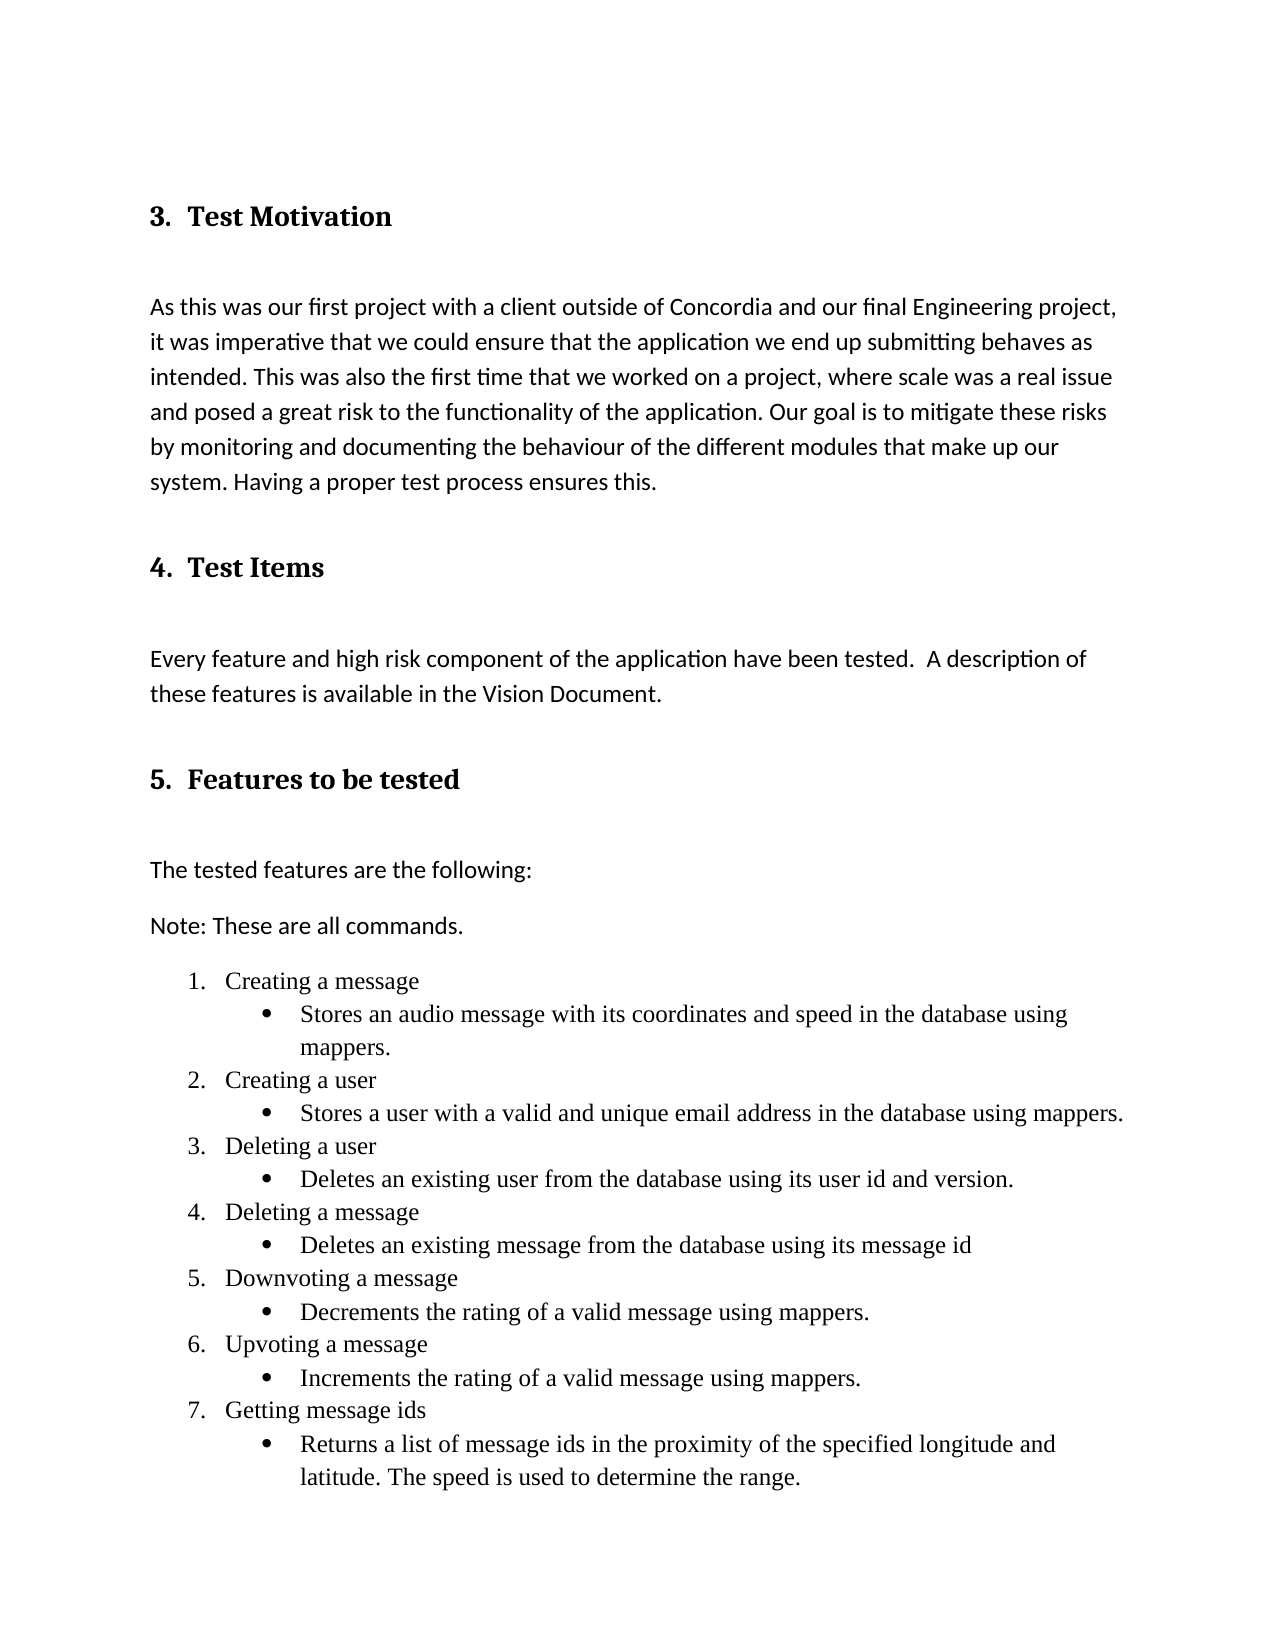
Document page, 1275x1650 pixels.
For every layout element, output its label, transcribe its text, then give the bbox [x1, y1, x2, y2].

list Deletes an existing user from the database using its user id and version. [262, 1164, 1125, 1193]
list Getting message ids [187, 1396, 1125, 1424]
subtitle Test Items [150, 552, 1125, 585]
text Every feature and high risk component of the application have been tested. A description of these features is available in the Vision Document. [150, 643, 1125, 709]
list Creating a message [187, 966, 1125, 995]
subtitle Features to be tested [150, 763, 1125, 797]
list Stores an audio message with its coordinates and speed in the database using mappers. [262, 999, 1125, 1061]
list Stores a user with a valid and unique email address in the database using mappers. [262, 1098, 1125, 1127]
list Downvoting a message [187, 1263, 1125, 1292]
subtitle Test Motivation [150, 200, 1125, 233]
list Decrements the rating of a valid message using mappers. [262, 1297, 1125, 1325]
text The tested features are the following: [150, 855, 1125, 885]
list Increments the rating of a valid message using mappers. [262, 1363, 1125, 1391]
list Deleting a message [187, 1197, 1125, 1226]
text Note: These are all commands. [150, 911, 1125, 941]
list Deletes an existing message from the database using its message id [262, 1231, 1125, 1259]
list Creating a user [187, 1065, 1125, 1094]
list Upvoting a message [187, 1329, 1125, 1358]
text As this was our first project with a client outside of Concordia and our final Engineering project, it was imperative that we could ensure that the application we end up submitting behaves as intended. This was also the first time that we worked on a project, where scale was a real issue and posed a great risk to the functionality of the application. Our goal is to mitigate these risks by monitoring and documenting the behaviour of the different modules that make up our system. Having a proper test process ensures this. [150, 292, 1125, 497]
list Returns a list of message ids in the proximity of the specified longitude and latitude. The speed is used to determine the range. [262, 1429, 1125, 1490]
list Deleting a user [187, 1131, 1125, 1160]
